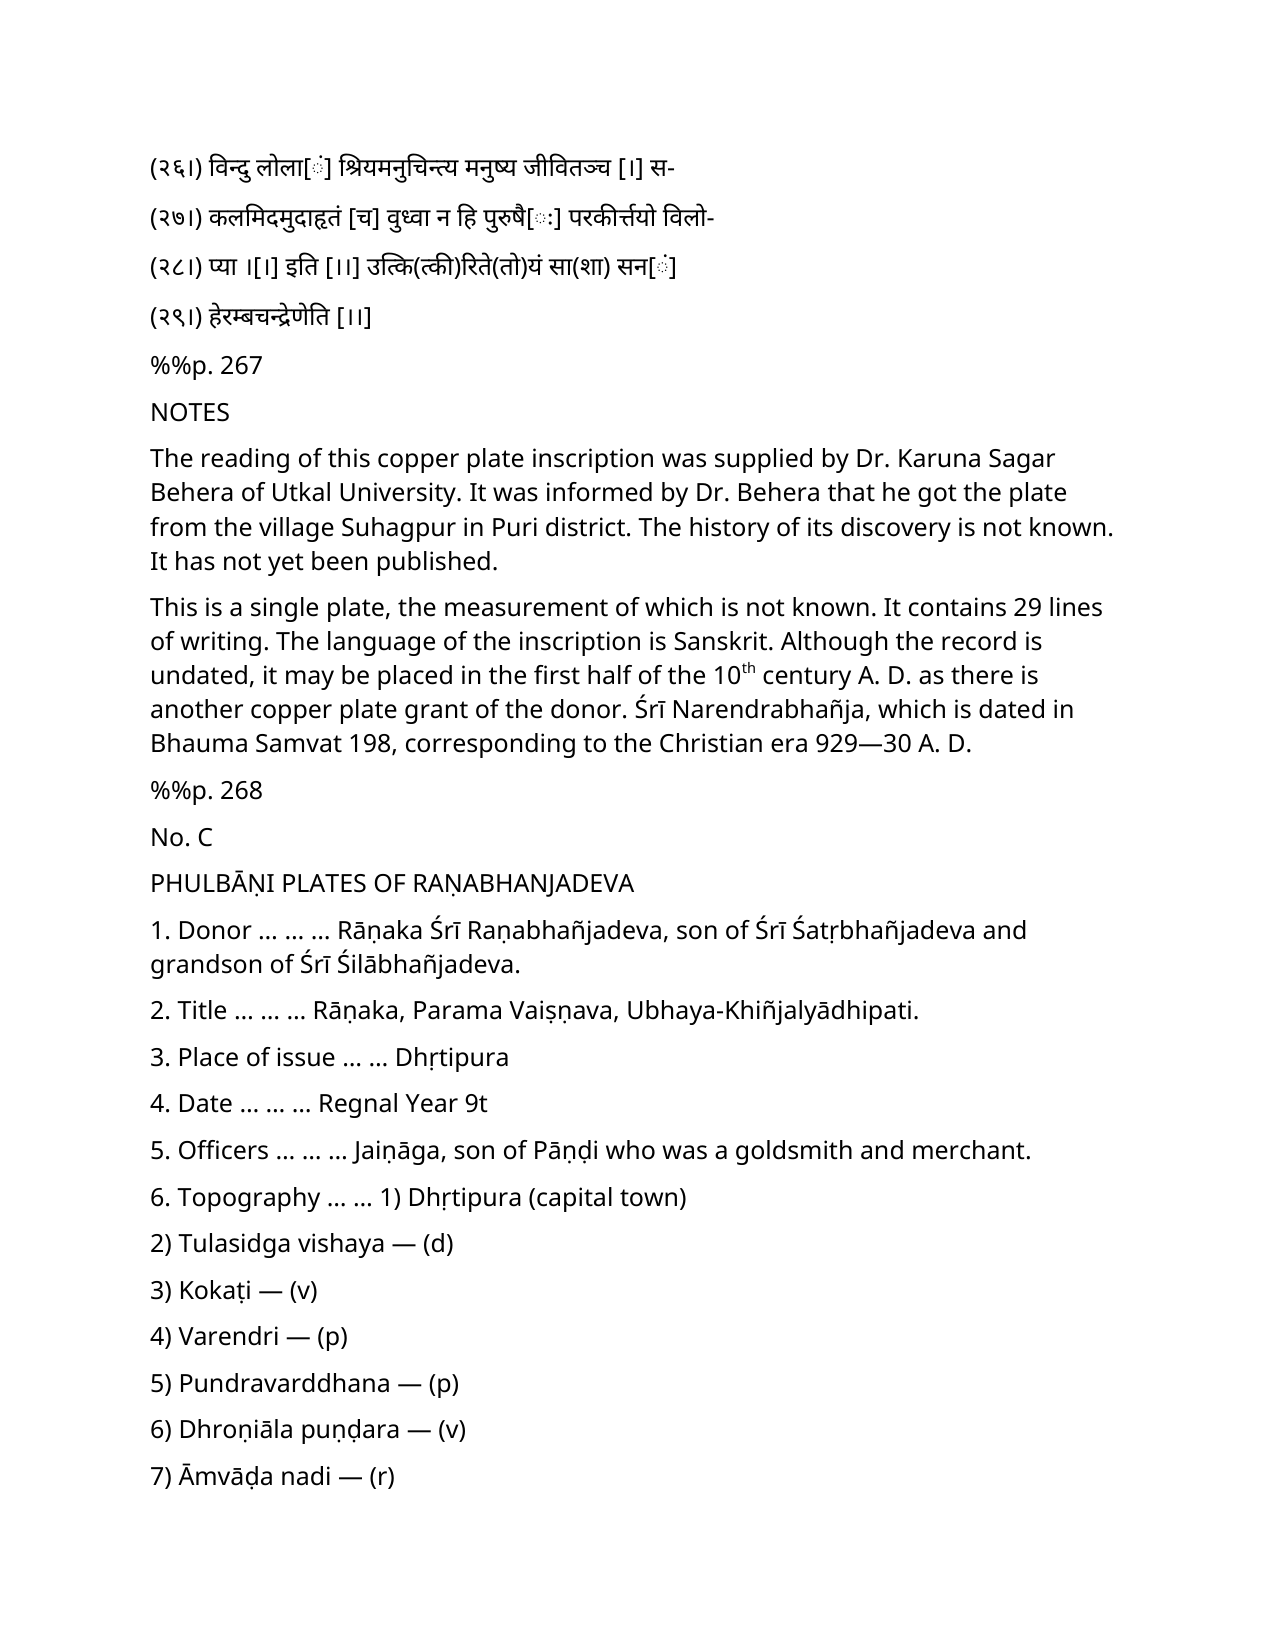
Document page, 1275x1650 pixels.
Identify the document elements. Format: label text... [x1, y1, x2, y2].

text No. C [150, 819, 1125, 853]
text The reading of this copper plate inscription was supplied by Dr. Karuna Sagar Behera of Utkal University. It was informed by Dr. Behera that he got the plate from the village Suhagpur in Puri district. The history of its discovery is not known. It has not yet been published. [150, 441, 1125, 577]
text (२९।) हेरम्बचन्द्रेणेति [।।] [150, 298, 1125, 335]
text 5) Pundravarddhana ― (p) [150, 1365, 1125, 1399]
text (२६।) विन्दु लोला[ं] श्रियमनुचिन्त्य मनुष्य जीवितञ्च [।] स- [150, 150, 1125, 187]
text %%p. 268 [150, 773, 1125, 807]
text NOTES [150, 394, 1125, 428]
text PHULBĀṆI PLATES OF RAṆABHANJADEVA [150, 866, 1125, 900]
text 2. Title … … … Rāṇaka, Parama Vaiṣṇava, Ubhaya-Khiñjalyādhipati. [150, 993, 1125, 1027]
text (२८।) प्या ।[।] इति [।।] उत्कि(त्की)रिते(तो)यं सा(शा) सन[ं] [150, 249, 1125, 286]
text 3. Place of issue … … Dhṛtipura [150, 1039, 1125, 1073]
text 2) Tulasidga vishaya ― (d) [150, 1226, 1125, 1260]
text 1. Donor … … … Rāṇaka Śrī Raṇabhañjadeva, son of Śrī Śatṛbhañjadeva and grandson of Śrī Śilābhañjadeva. [150, 912, 1125, 980]
text 6) Dhroṇiāla puṇḍara ― (v) [150, 1412, 1125, 1446]
text This is a single plate, the measurement of which is not known. It contains 29 lines of writing. The language of the inscription is Sanskrit. Although the record is undated, it may be placed in the first half of the 10th century A. D. as there is another copper plate grant of the donor. Śrī Narendrabhañja, which is dated in Bhauma Samvat 198, corresponding to the Christian era 929―30 A. D. [150, 590, 1125, 760]
text (२७।) कलमिदमुदाहृतं [च] वुध्वा न हि पुरुषै[ः] परकीर्त्तयो विलो- [150, 199, 1125, 236]
text 4. Date … … … Regnal Year 9t [150, 1086, 1125, 1120]
text 7) Āmvāḍa nadi ― (r) [150, 1458, 1125, 1493]
text 4) Varendri ― (p) [150, 1319, 1125, 1353]
text 3) Kokaṭi ― (v) [150, 1272, 1125, 1306]
text 6. Topography … … 1) Dhṛtipura (capital town) [150, 1179, 1125, 1213]
text 5. Officers … … … Jaiṇāga, son of Pāṇḍi who was a goldsmith and merchant. [150, 1133, 1125, 1167]
text %%p. 267 [150, 348, 1125, 382]
